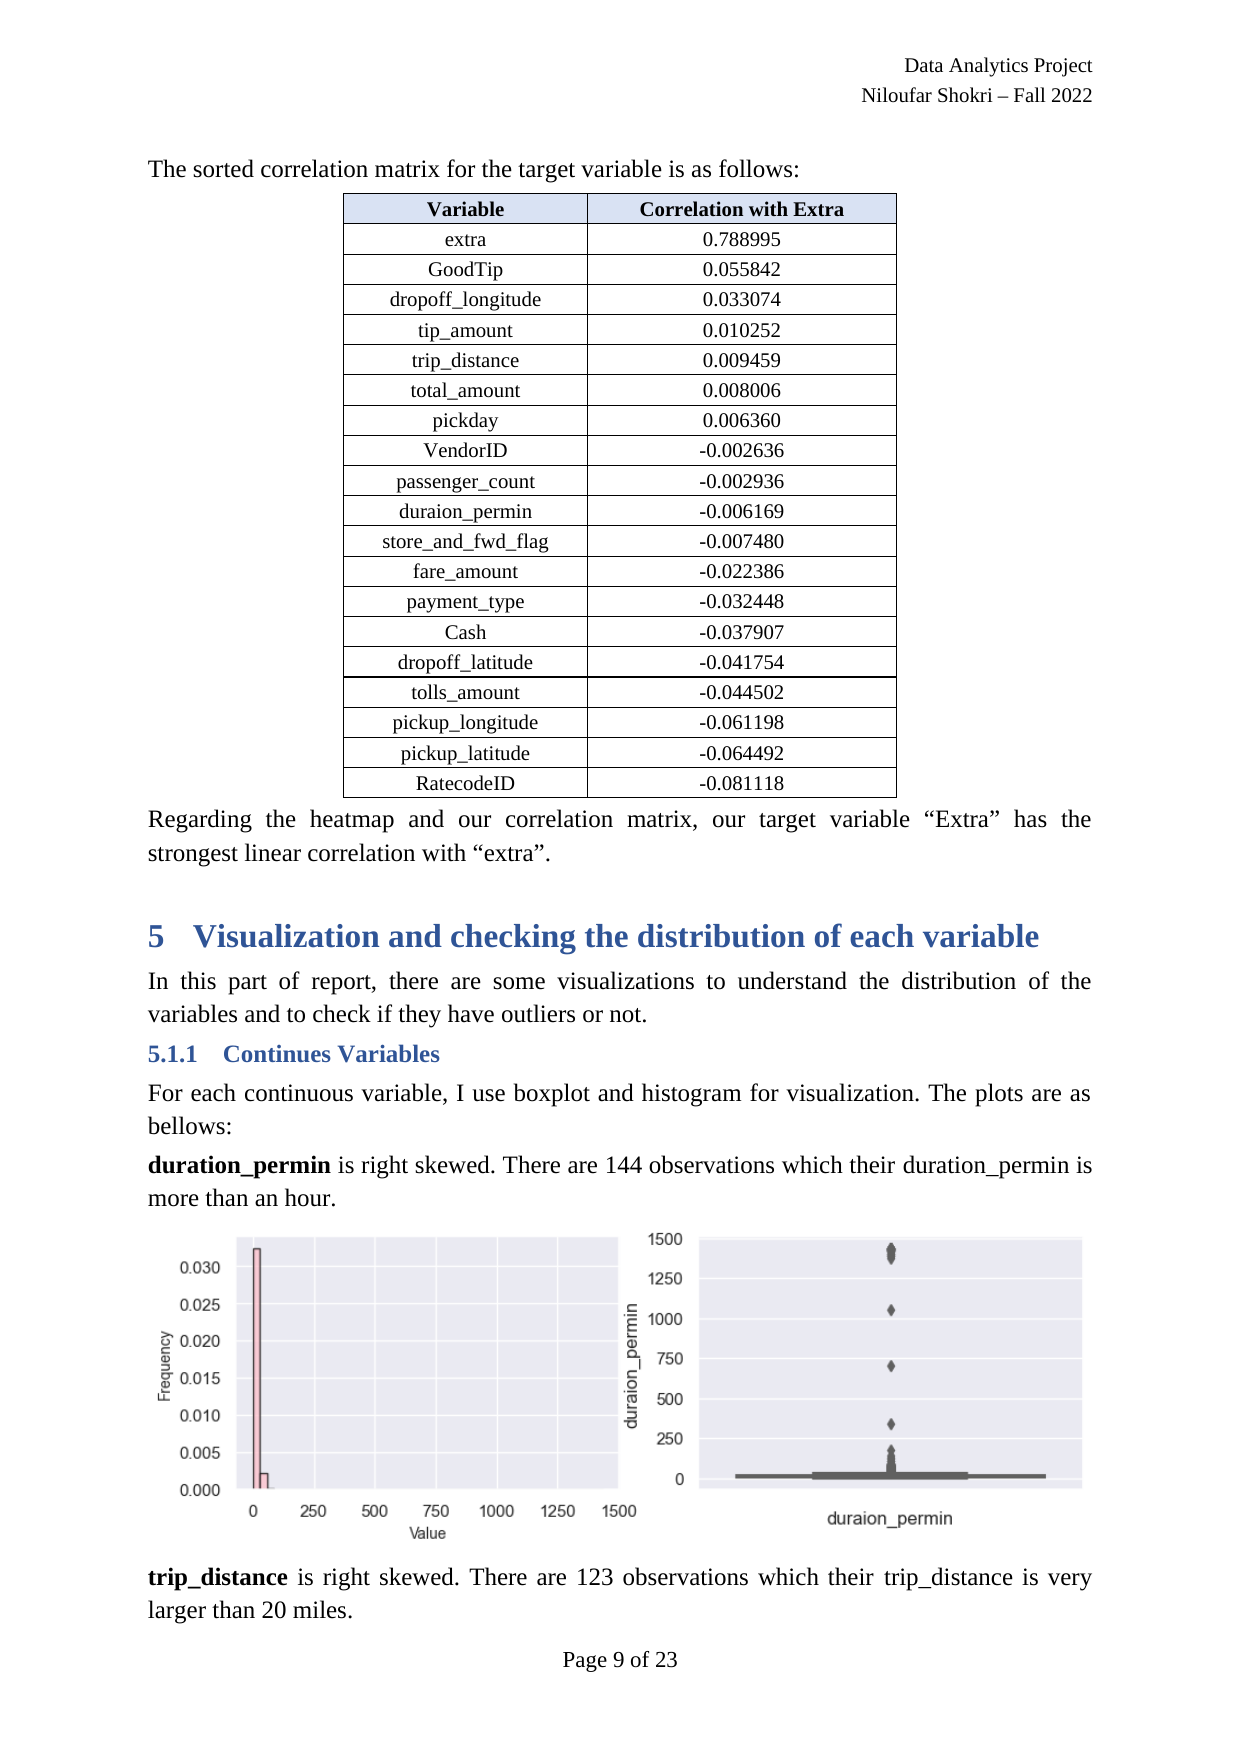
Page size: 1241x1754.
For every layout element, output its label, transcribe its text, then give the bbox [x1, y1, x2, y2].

table_cell 0.008006 [588, 375, 896, 404]
table_cell -0.037907 [588, 617, 896, 646]
table_cell duraion_permin [344, 496, 587, 525]
table_cell dropoff_longitude [344, 285, 587, 314]
table_cell Cash [344, 617, 587, 646]
text For each continuous variable, I use boxplot and histogram for visualization. The plots are as bellows: [148, 1078, 1093, 1140]
text In this part of report, there are some visualizations to understand the distribution of the variables and to check if they have outliers or not. [148, 966, 1093, 1028]
table_cell GoodTip [344, 255, 587, 284]
table_cell extra [344, 224, 587, 253]
table_cell RatecodeID [344, 768, 587, 797]
table_cell pickup_longitude [344, 708, 587, 737]
text Regarding the heatmap and our correlation matrix, our target variable “Extra” has the strongest linear correlation with “extra”. [148, 804, 1093, 866]
text trip_distance is right skewed. There are 123 observations which their trip_distance is very larger than 20 miles. [148, 1562, 1093, 1624]
table_cell 0.010252 [588, 315, 896, 344]
table_cell 0.009459 [588, 345, 896, 374]
table_cell tolls_amount [344, 678, 587, 707]
table_cell VendorID [344, 436, 587, 465]
table_cell 0.055842 [588, 255, 896, 284]
table_cell payment_type [344, 587, 587, 616]
text duration_permin is right skewed. There are 144 observations which their duration_permin is more than an hour. [148, 1150, 1093, 1212]
subtitle Continues Variables [148, 1039, 1093, 1067]
table_cell -0.041754 [588, 647, 896, 676]
table_cell store_and_fwd_flag [344, 526, 587, 556]
table_cell tip_amount [344, 315, 587, 344]
table_cell 0.788995 [588, 224, 896, 253]
table_cell -0.044502 [588, 678, 896, 707]
picture [147, 1222, 1093, 1552]
table_cell fare_amount [344, 557, 587, 586]
table_cell -0.064492 [588, 738, 896, 767]
table_cell -0.002636 [588, 436, 896, 465]
table_cell 0.006360 [588, 406, 896, 435]
table_cell 0.033074 [588, 285, 896, 314]
subtitle Visualization and checking the distribution of each variable [148, 916, 1093, 954]
table_cell -0.022386 [588, 557, 896, 586]
table_cell pickday [344, 406, 587, 435]
table_cell -0.061198 [588, 708, 896, 737]
table_cell -0.006169 [588, 496, 896, 525]
table_cell pickup_latitude [344, 738, 587, 767]
table_cell dropoff_latitude [344, 647, 587, 676]
table_header Correlation with Extra [588, 194, 896, 223]
table_cell trip_distance [344, 345, 587, 374]
table_cell -0.081118 [588, 768, 896, 797]
text The sorted correlation matrix for the target variable is as follows: [148, 154, 1093, 183]
table_cell -0.007480 [588, 526, 896, 556]
table_cell total_amount [344, 375, 587, 404]
table_cell -0.002936 [588, 466, 896, 495]
table_header Variable [344, 194, 587, 223]
table_cell passenger_count [344, 466, 587, 495]
table_cell -0.032448 [588, 587, 896, 616]
